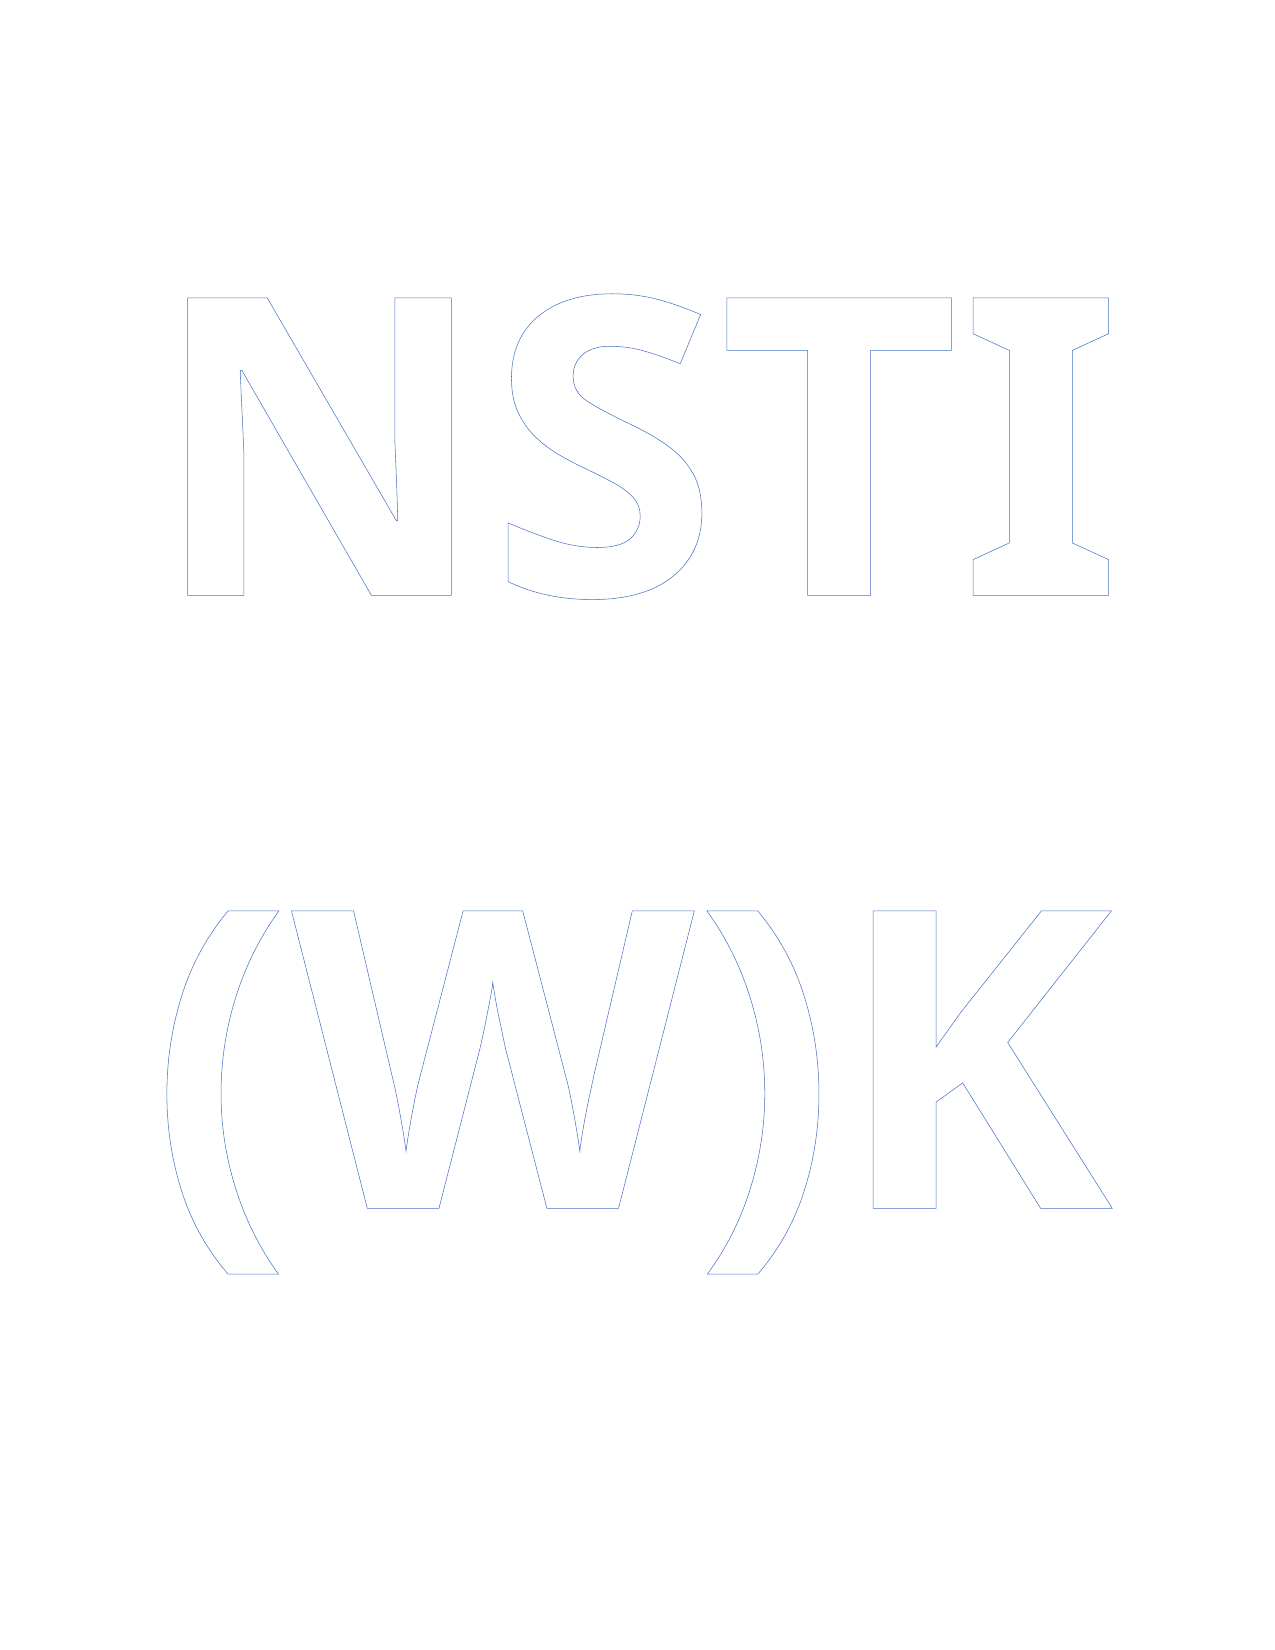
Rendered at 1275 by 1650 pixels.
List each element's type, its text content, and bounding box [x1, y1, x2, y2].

text NSTI(W)KOLKATACSA [150, 150, 1125, 1330]
